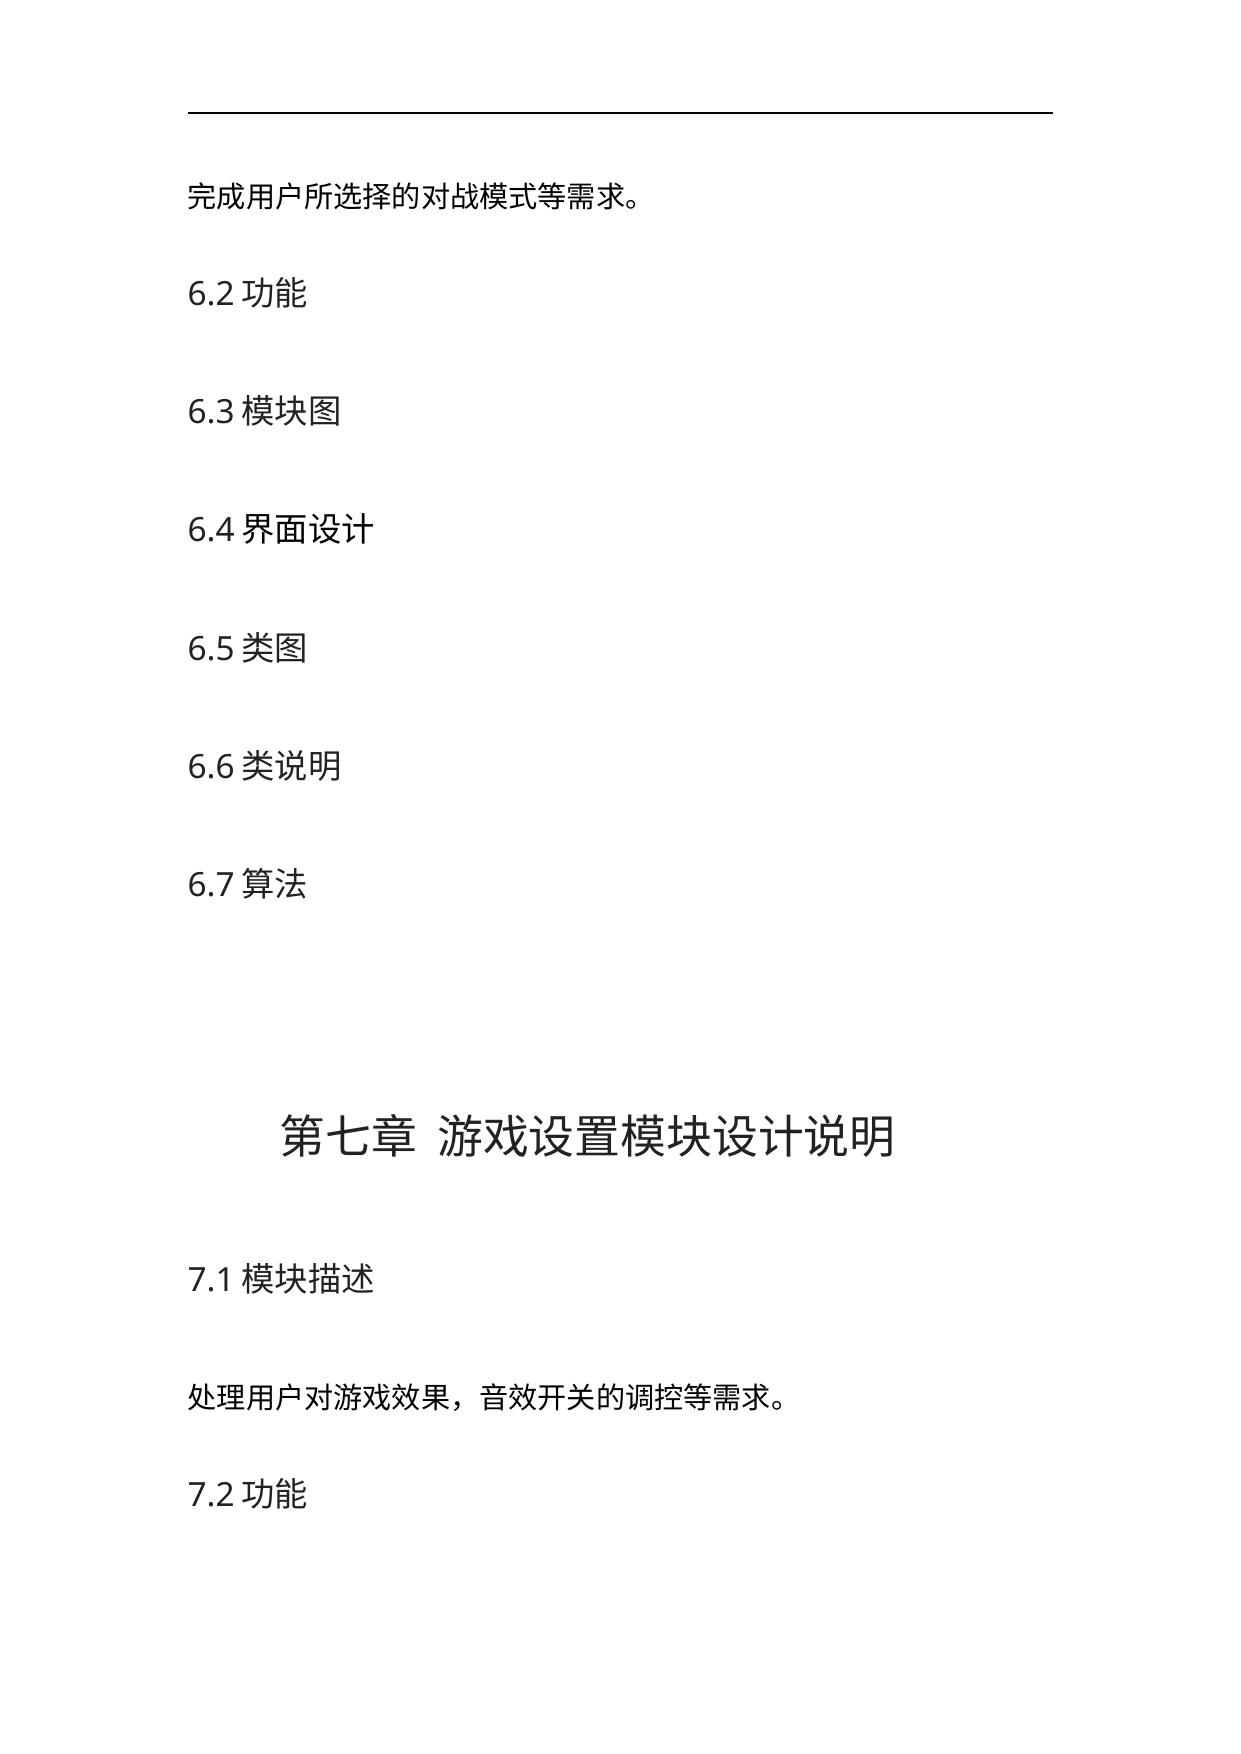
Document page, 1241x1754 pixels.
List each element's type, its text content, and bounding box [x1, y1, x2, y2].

list 6.7算法 [187, 850, 1053, 915]
list 6.6类说明 [187, 731, 1053, 796]
list 7.2功能 [187, 1459, 1053, 1524]
list 6.4界面设计 [187, 495, 1053, 560]
list 6.5类图 [187, 613, 1053, 678]
list 第七章 游戏设置模块设计说明 [187, 1085, 1053, 1182]
list 7.1模块描述 [187, 1245, 1053, 1310]
list 6.2功能 [187, 258, 1053, 323]
text 处理用户对游戏效果，音效开关的调控等需求。 [187, 1363, 1053, 1428]
list 6.3模块图 [187, 376, 1053, 441]
text 完成用户所选择的对战模式等需求。 [187, 162, 1053, 227]
